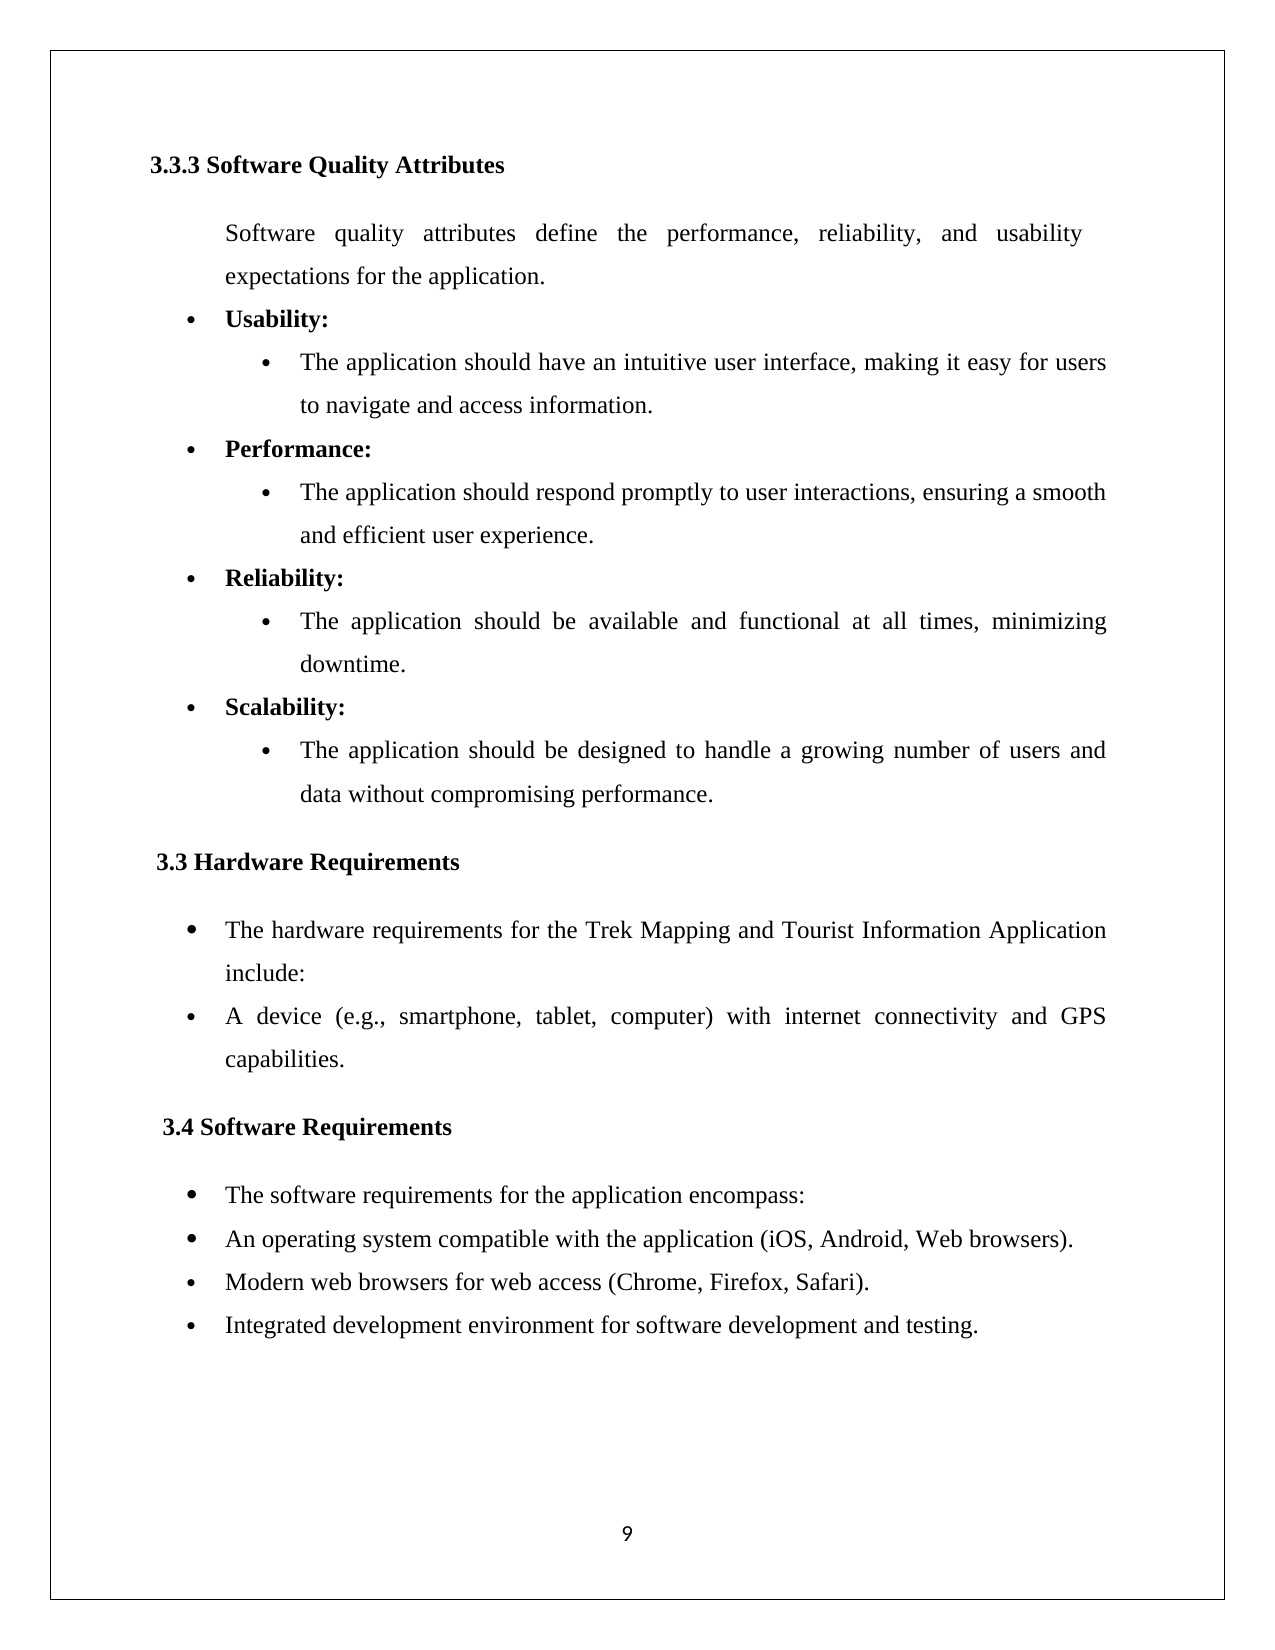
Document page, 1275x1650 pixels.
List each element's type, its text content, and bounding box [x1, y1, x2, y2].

list Integrated development environment for software development and testing. [187, 1310, 1101, 1339]
list An operating system compatible with the application (iOS, Android, Web browsers). [187, 1224, 1101, 1252]
text 3.3 Hardware Requirements [150, 847, 1107, 876]
list The application should be designed to handle a growing number of users and data without compromising performance. [262, 736, 1107, 807]
list Usability: [187, 304, 1107, 333]
list The application should have an intuitive user interface, making it easy for users to navigate and access information. [262, 347, 1107, 419]
text 3.4 Software Requirements [150, 1112, 1107, 1141]
list Software quality attributes define the performance, reliability, and usability expectations for the application. [225, 218, 1084, 290]
list Scalability: [187, 692, 1107, 721]
list The application should be available and functional at all times, minimizing downtime. [262, 606, 1107, 678]
list A device (e.g., smartphone, tablet, computer) with internet connectivity and GPS capabilities. [187, 1001, 1107, 1073]
list The hardware requirements for the Trek Mapping and Tourist Information Application include: [187, 915, 1107, 987]
text 3.3.3 Software Quality Attributes [150, 150, 1107, 179]
list The software requirements for the application encompass: [187, 1181, 1101, 1209]
list The application should respond promptly to user interactions, ensuring a smooth and efficient user experience. [262, 477, 1107, 549]
list Modern web browsers for web access (Chrome, Firefox, Safari). [187, 1267, 1101, 1296]
list Reliability: [187, 563, 1107, 592]
list Performance: [187, 434, 1107, 462]
